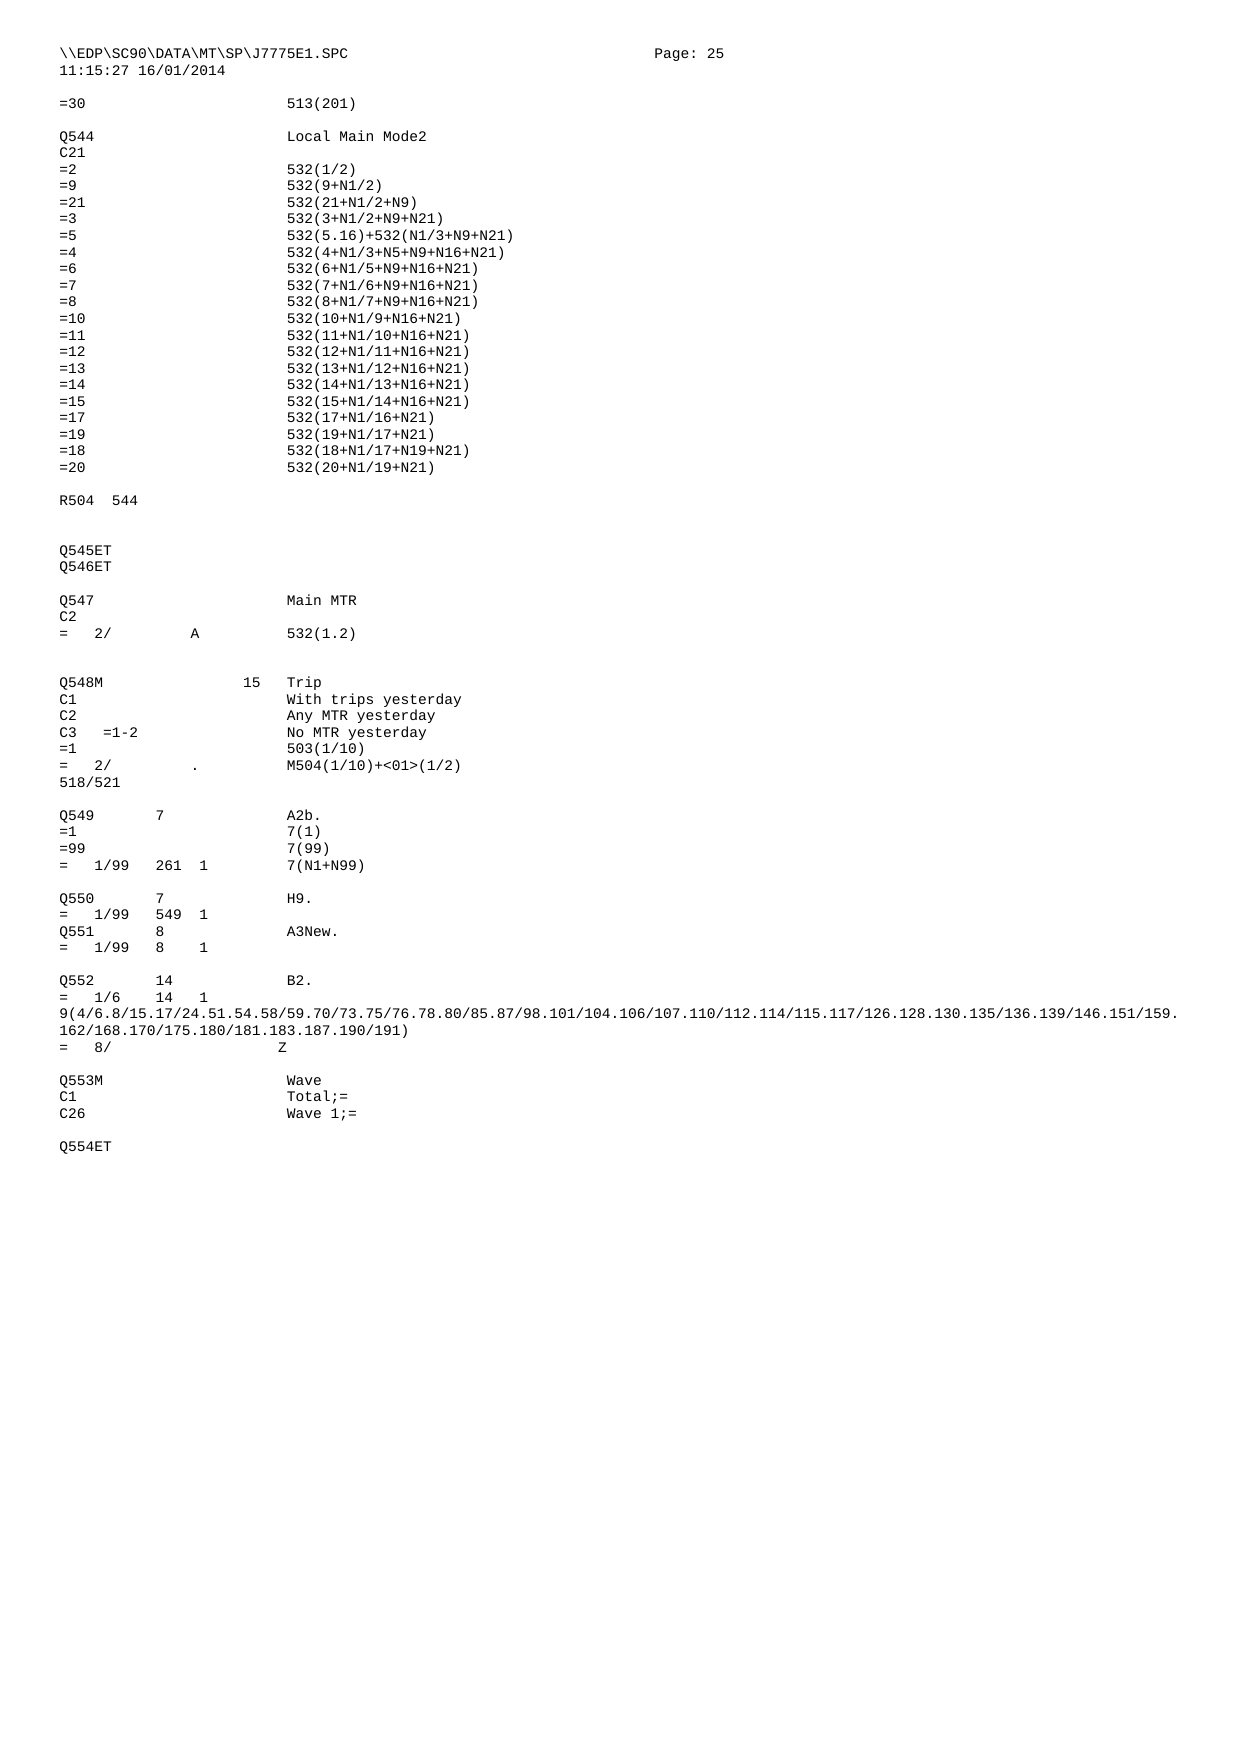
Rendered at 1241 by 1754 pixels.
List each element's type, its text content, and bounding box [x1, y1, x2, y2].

text C1 With trips yesterday [59, 692, 1181, 709]
text =17 532(17+N1/16+N21) [59, 411, 1181, 427]
text =2 532(1/2) [59, 162, 1181, 179]
text Q546ET [59, 559, 1181, 576]
text Q550 7 H9. [59, 891, 1181, 907]
text = 2/ A 532(1.2) [59, 626, 1181, 642]
text Q551 8 A3New. [59, 924, 1181, 941]
text Q548M 15 Trip [59, 676, 1181, 692]
text 518/521 [59, 775, 1181, 791]
text Q553M Wave [59, 1073, 1181, 1089]
text Q554ET [59, 1139, 1181, 1156]
text =18 532(18+N1/17+N19+N21) [59, 444, 1181, 460]
text = 1/99 261 1 7(N1+N99) [59, 858, 1181, 874]
text R504 544 [59, 493, 1181, 510]
text C2 Any MTR yesterday [59, 709, 1181, 725]
text \\EDP\SC90\DATA\MT\SP\J7775E1.SPC Page: 25 [59, 46, 1181, 63]
text Q547 Main MTR [59, 593, 1181, 609]
text =13 532(13+N1/12+N16+N21) [59, 361, 1181, 377]
text Q549 7 A2b. [59, 808, 1181, 824]
text =15 532(15+N1/14+N16+N21) [59, 394, 1181, 411]
text =21 532(21+N1/2+N9) [59, 195, 1181, 212]
text =11 532(11+N1/10+N16+N21) [59, 328, 1181, 344]
text = 1/99 549 1 [59, 907, 1181, 924]
text =4 532(4+N1/3+N5+N9+N16+N21) [59, 245, 1181, 261]
text =19 532(19+N1/17+N21) [59, 427, 1181, 444]
text 11:15:27 16/01/2014 [59, 63, 1181, 79]
text =1 7(1) [59, 824, 1181, 841]
text =3 532(3+N1/2+N9+N21) [59, 212, 1181, 228]
text =30 513(201) [59, 96, 1181, 112]
text Q545ET [59, 543, 1181, 559]
text C3 =1-2 No MTR yesterday [59, 725, 1181, 742]
text Q552 14 B2. [59, 974, 1181, 990]
text C1 Total;= [59, 1089, 1181, 1106]
text =99 7(99) [59, 841, 1181, 858]
text =8 532(8+N1/7+N9+N16+N21) [59, 294, 1181, 311]
text =20 532(20+N1/19+N21) [59, 460, 1181, 477]
text Q544 Local Main Mode2 [59, 129, 1181, 146]
text = 1/6 14 1 9(4/6.8/15.17/24.51.54.58/59.70/73.75/76.78.80/85.87/98.101/104.106/107.110/112.114/115.117/126.128.130.135/136.139/146.151/159.162/168.170/175.180/181.183.187.190/191) [59, 990, 1181, 1040]
text C26 Wave 1;= [59, 1106, 1181, 1123]
text =9 532(9+N1/2) [59, 179, 1181, 195]
text =1 503(1/10) [59, 742, 1181, 758]
text = 2/ . M504(1/10)+<01>(1/2) [59, 758, 1181, 775]
text C21 [59, 146, 1181, 162]
text =10 532(10+N1/9+N16+N21) [59, 311, 1181, 328]
text = 1/99 8 1 [59, 941, 1181, 957]
text =7 532(7+N1/6+N9+N16+N21) [59, 278, 1181, 294]
text =14 532(14+N1/13+N16+N21) [59, 377, 1181, 394]
text =5 532(5.16)+532(N1/3+N9+N21) [59, 228, 1181, 245]
text C2 [59, 609, 1181, 626]
text =12 532(12+N1/11+N16+N21) [59, 344, 1181, 361]
text =6 532(6+N1/5+N9+N16+N21) [59, 261, 1181, 278]
text = 8/ Z [59, 1040, 1181, 1056]
